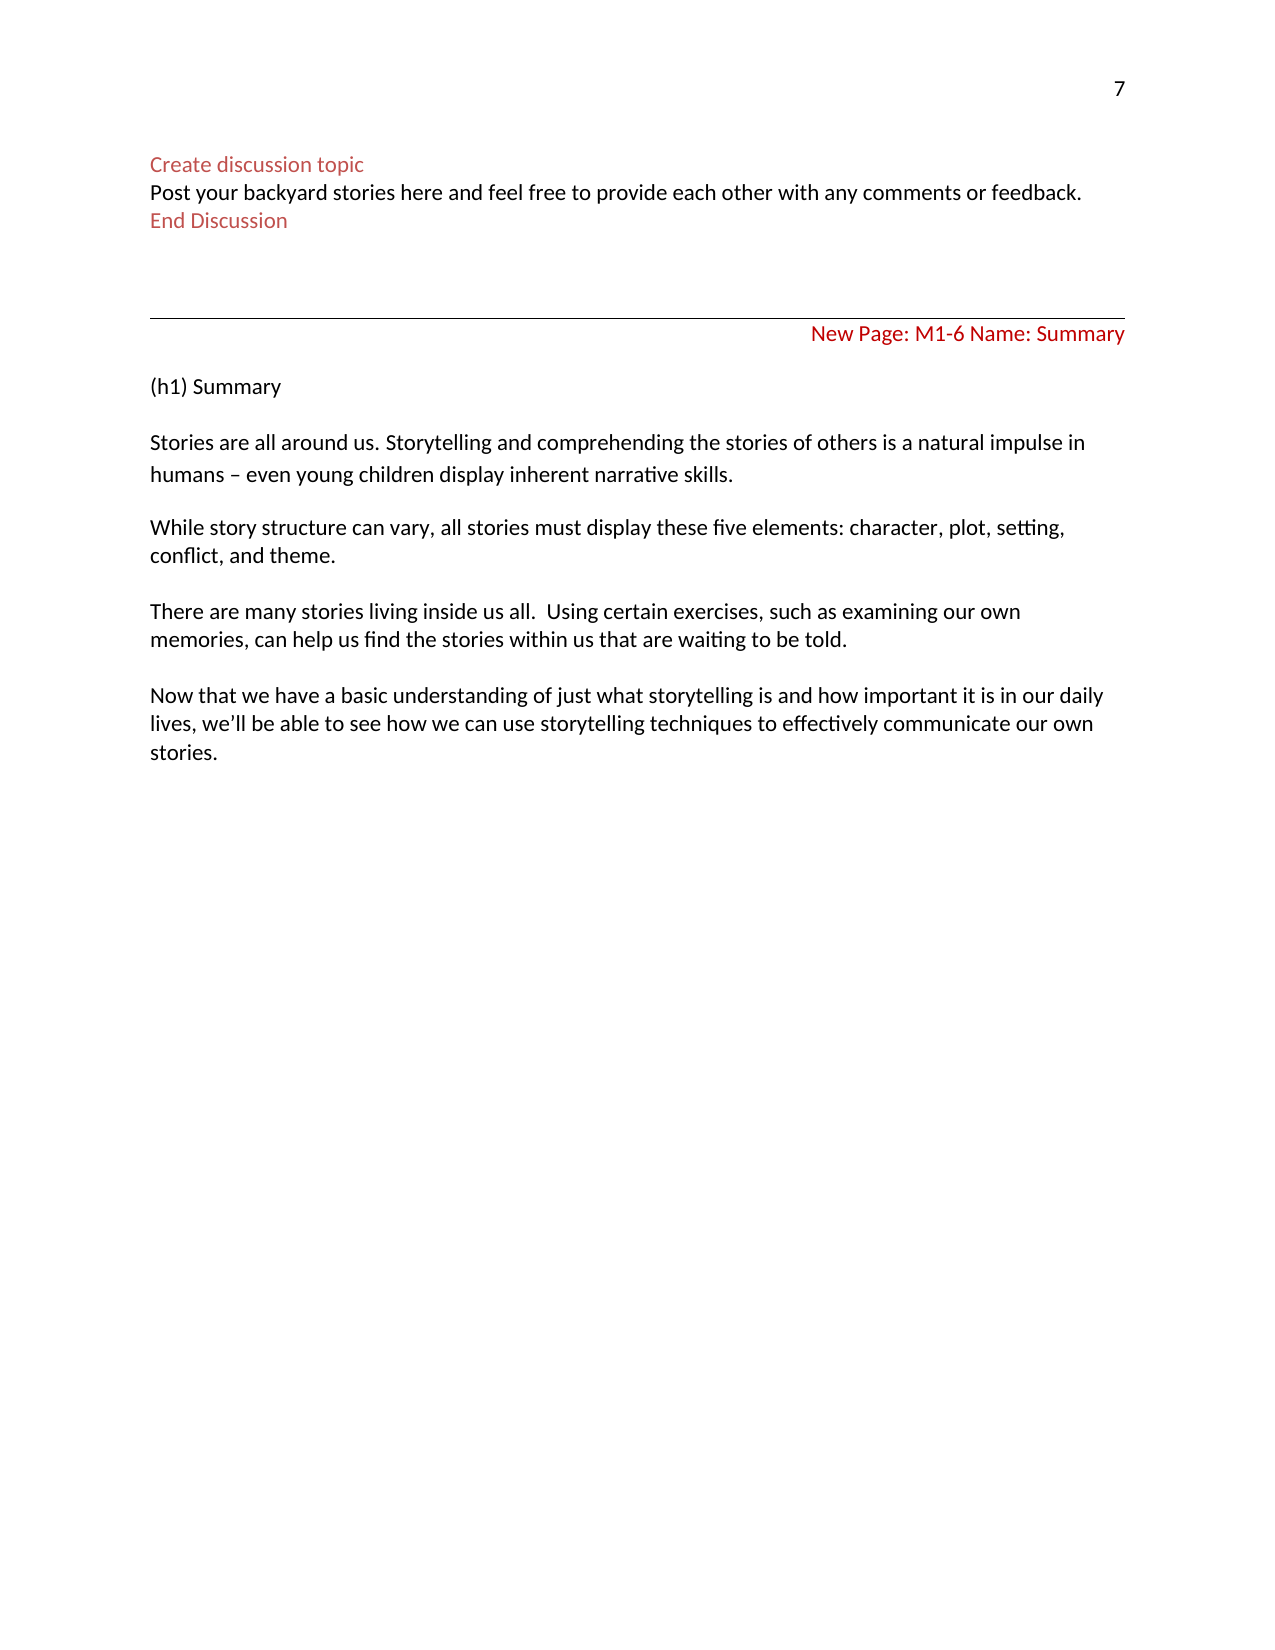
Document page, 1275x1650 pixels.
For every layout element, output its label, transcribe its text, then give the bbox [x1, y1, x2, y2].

text There are many stories living inside us all. Using certain exercises, such as examining our own memories, can help us find the stories within us that are waiting to be told. [150, 597, 1125, 653]
text (h1) Summary [150, 372, 1125, 400]
text Now that we have a basic understanding of just what storytelling is and how important it is in our daily lives, we’ll be able to see how we can use storytelling techniques to effectively communicate our own stories. [150, 682, 1125, 766]
text Create discussion topic [150, 150, 1125, 178]
text Post your backyard stories here and feel free to provide each other with any comments or feedback. [150, 178, 1125, 206]
text While story structure can vary, all stories must display these five elements: character, plot, setting, conflict, and theme. [150, 513, 1125, 569]
text New Page: M1-6 Name: Summary [150, 319, 1125, 347]
text Stories are all around us. Storytelling and comprehending the stories of others is a natural impulse in humans – even young children display inherent narrative skills. [150, 428, 1125, 488]
text End Discussion [150, 206, 1125, 234]
